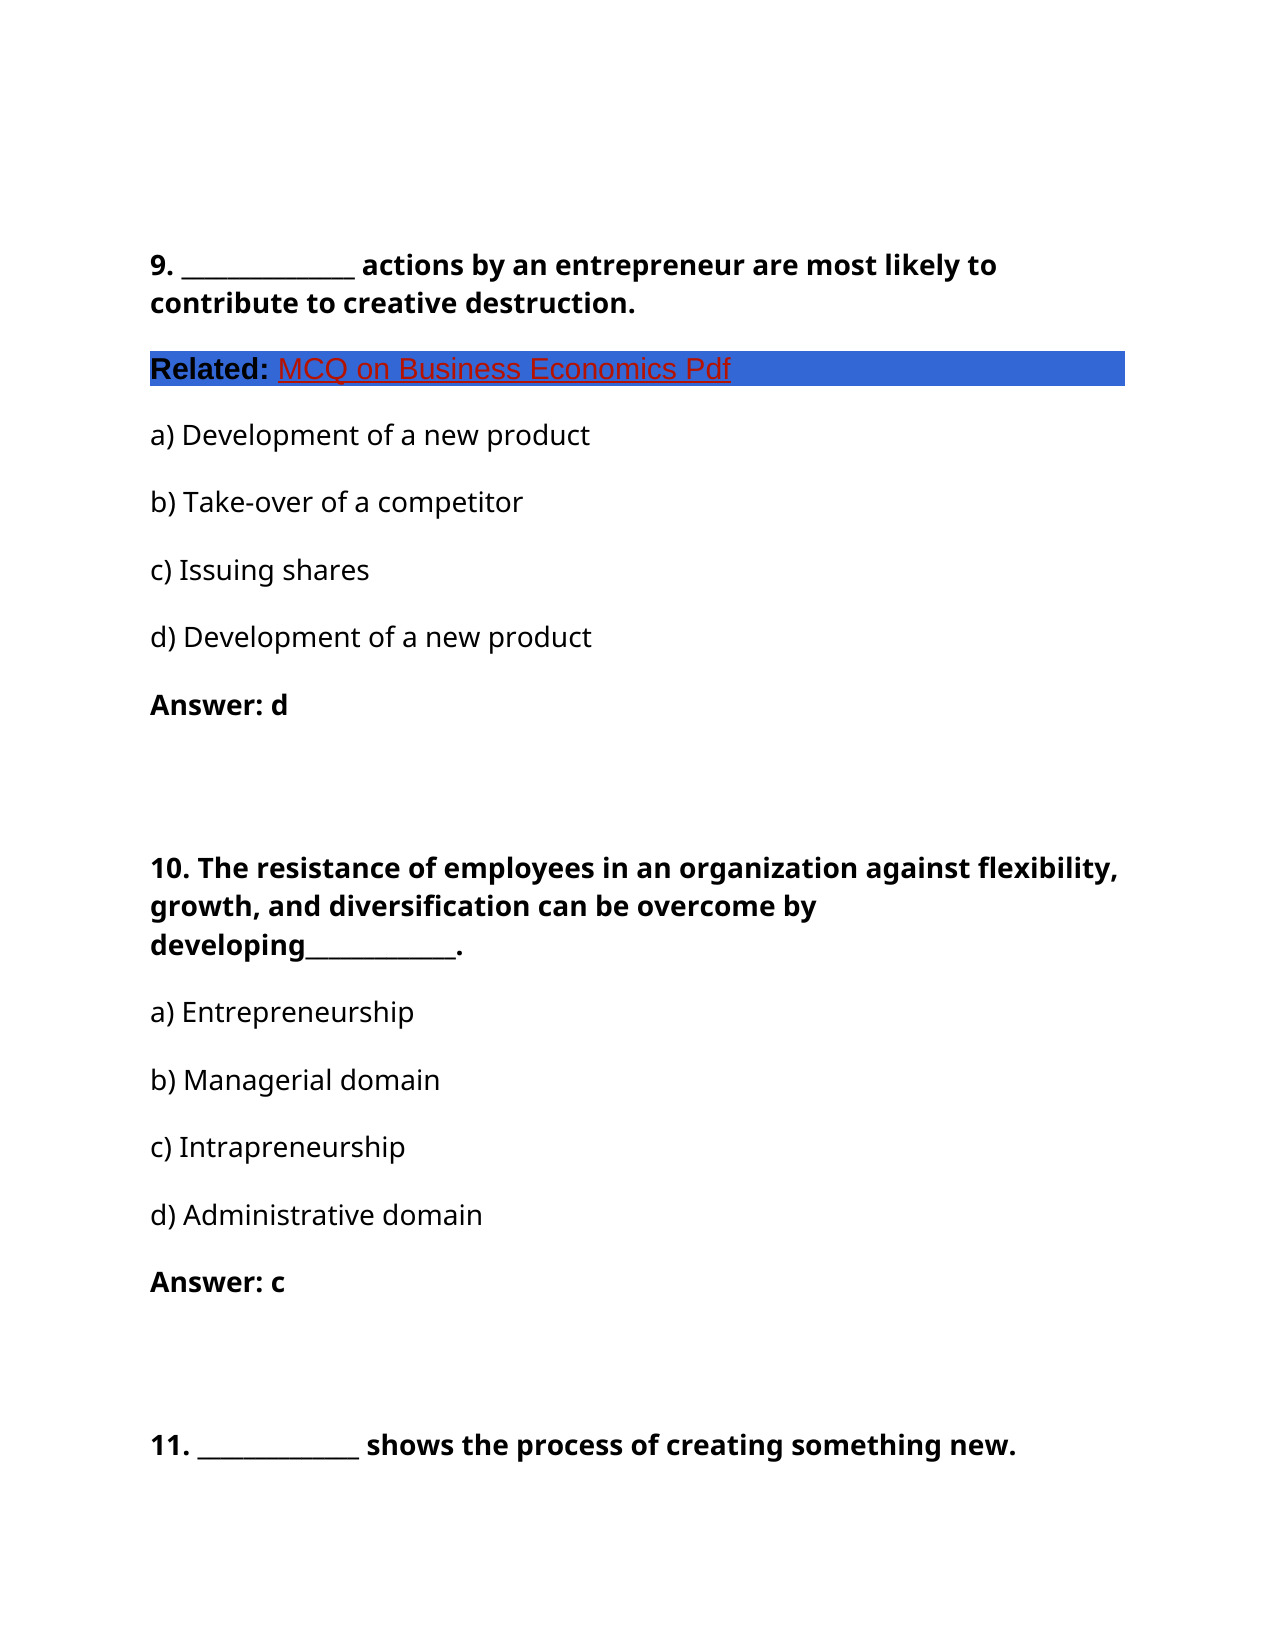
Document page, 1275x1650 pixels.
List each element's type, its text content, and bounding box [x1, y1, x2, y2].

text Answer: c [150, 1262, 1125, 1301]
text b) Managerial domain [150, 1060, 1125, 1098]
text d) Administrative domain [150, 1195, 1125, 1233]
text a) Development of a new product [150, 415, 1125, 454]
text 11. ______________ shows the process of creating something new. [150, 1426, 1125, 1464]
text c) Issuing shares [150, 550, 1125, 589]
text a) Entrepreneurship [150, 992, 1125, 1031]
text Related: MCQ on Business Economics Pdf [150, 351, 1125, 386]
text d) Development of a new product [150, 618, 1125, 656]
text c) Intrapreneurship [150, 1127, 1125, 1166]
text Answer: d [150, 685, 1125, 724]
text b) Take-over of a competitor [150, 483, 1125, 521]
text 9. _______________ actions by an entrepreneur are most likely to contribute to creative destruction. [150, 246, 1125, 322]
text 10. The resistance of employees in an organization against flexibility, growth, and diversification can be overcome by developing_____________. [150, 848, 1125, 963]
